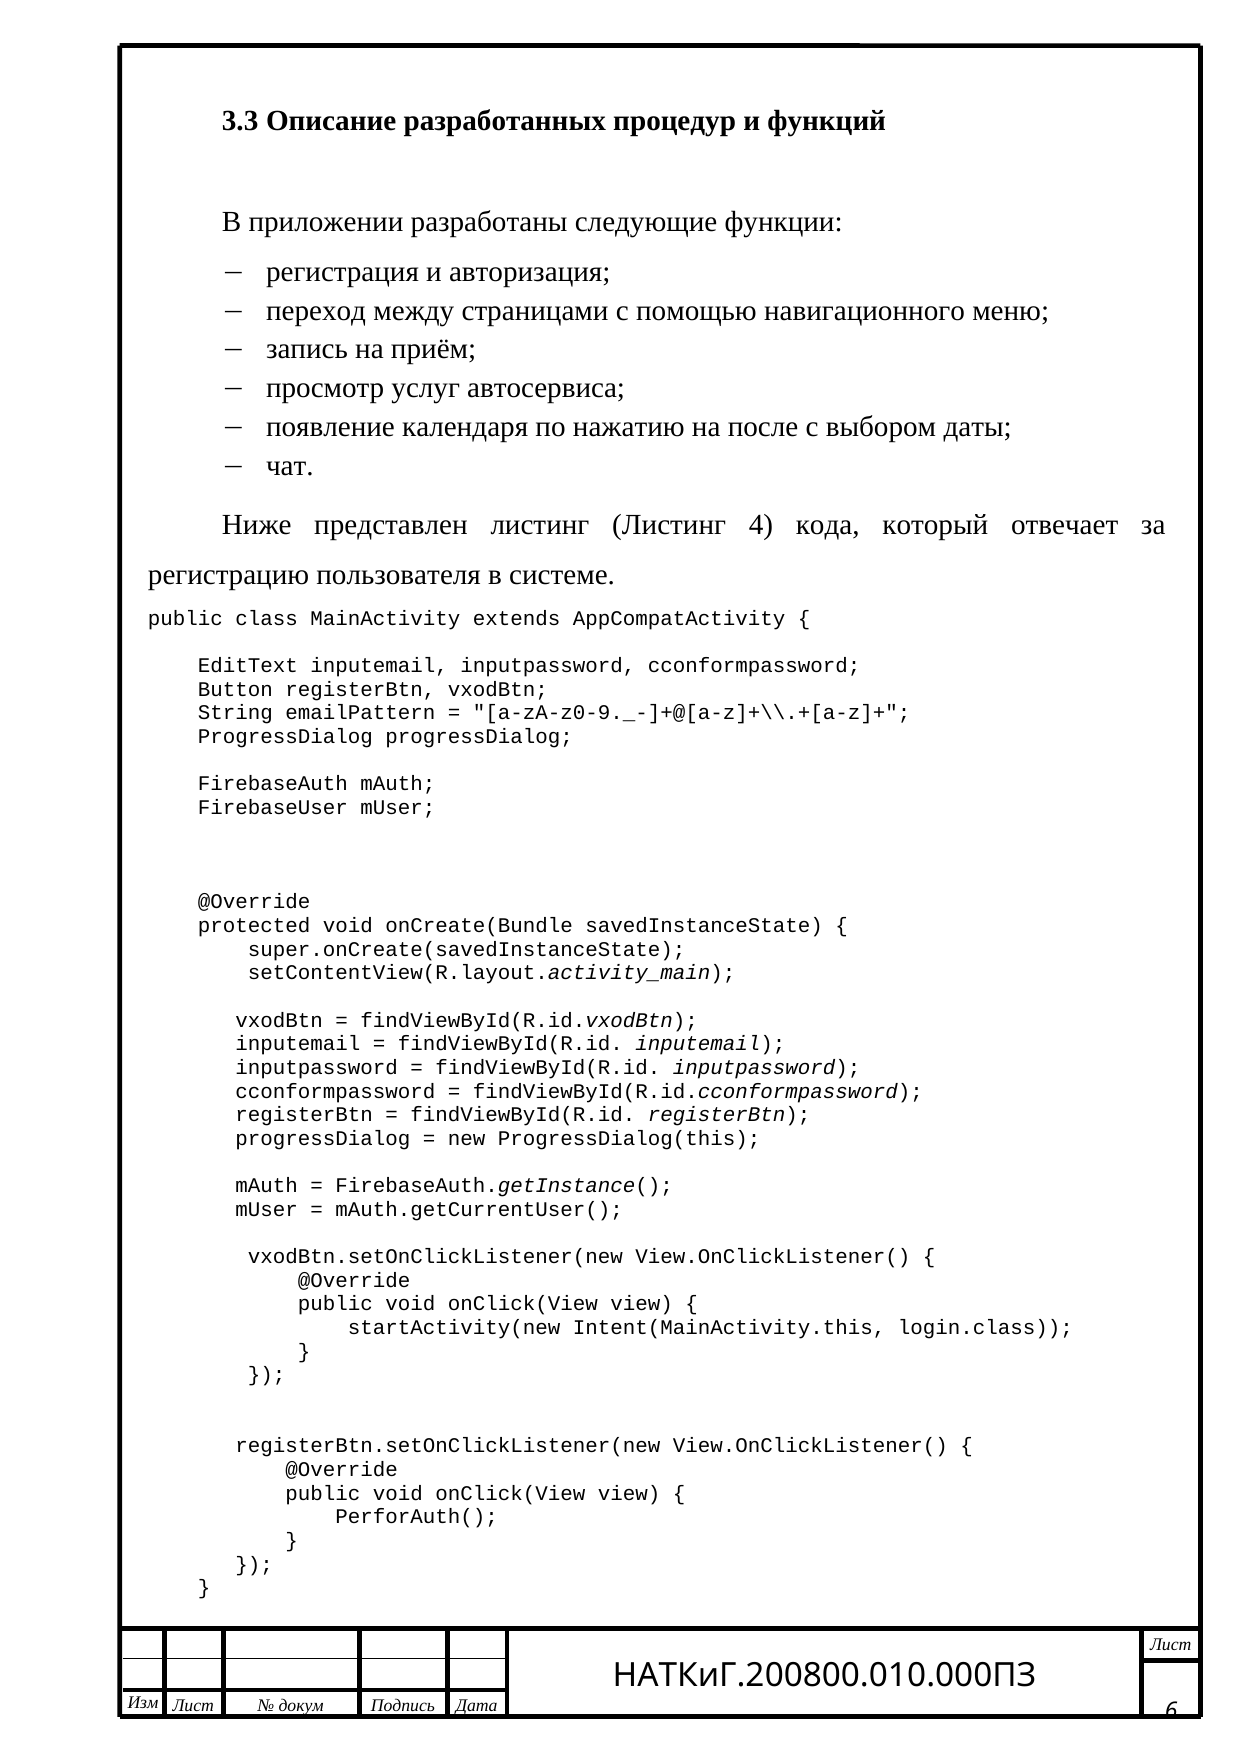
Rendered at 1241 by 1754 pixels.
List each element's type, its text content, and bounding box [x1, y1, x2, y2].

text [148, 608, 1167, 1601]
text В приложении разработаны следующие функции: [148, 204, 1167, 238]
list запись на приём; [222, 332, 1167, 365]
list чат. [222, 448, 1167, 481]
list появление календаря по нажатию на после с выбором даты; [222, 409, 1167, 443]
list переход между страницами с помощью навигационного меню; [222, 293, 1167, 327]
list просмотр услуг автосервиса; [222, 370, 1167, 404]
subtitle Описание разработанных процедур и функций [148, 103, 1167, 137]
list регистрация и авторизация; [222, 254, 1167, 288]
text Ниже представлен листинг (Листинг 4) кода, который отвечает за регистрацию пользователя в системе. [148, 507, 1167, 591]
